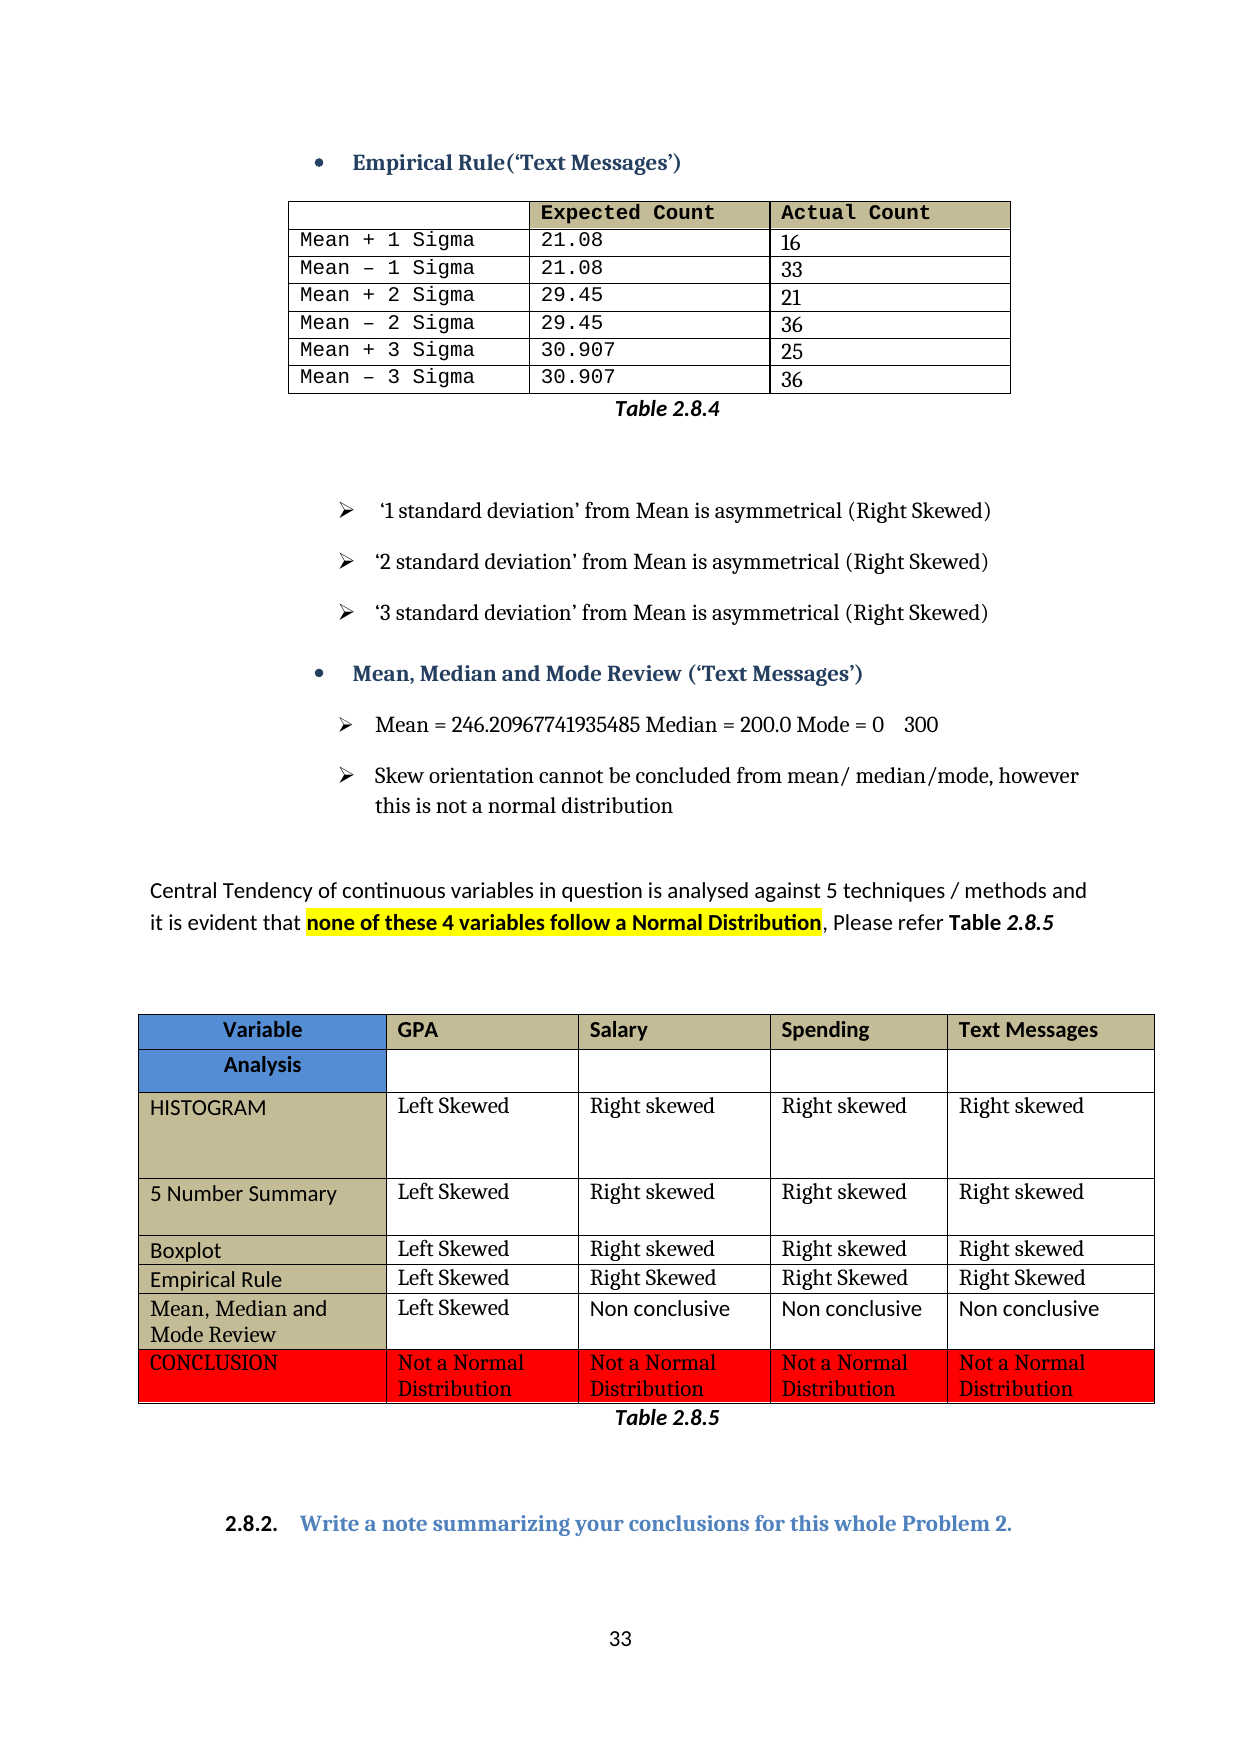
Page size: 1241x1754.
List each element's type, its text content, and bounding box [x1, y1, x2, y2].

table_cell Left Skewed [387, 1093, 578, 1178]
table_cell Non conclusive [579, 1294, 770, 1349]
table_cell Left Skewed [387, 1236, 578, 1264]
table_cell 36 [771, 366, 1010, 393]
table_cell 21 [771, 284, 1010, 311]
subtitle Skew orientation cannot be concluded from mean/ median/mode, however this is not a normal distribution [337, 762, 1090, 819]
table_cell [948, 1050, 1154, 1092]
table_cell Mean – 3 Sigma [289, 366, 529, 393]
table_cell Mean, Median and Mode Review [139, 1294, 386, 1349]
table_cell Non conclusive [948, 1294, 1154, 1349]
table_header Salary [579, 1015, 770, 1049]
table_cell Mean + 2 Sigma [289, 284, 529, 311]
table_cell [387, 1050, 578, 1092]
table_header GPA [387, 1015, 578, 1049]
table_cell Right skewed [948, 1236, 1154, 1264]
table_cell Mean – 1 Sigma [289, 257, 529, 283]
table_cell HISTOGRAM [139, 1093, 386, 1178]
table_cell Right skewed [771, 1179, 947, 1235]
table_cell 5 Number Summary [139, 1179, 386, 1235]
text Central Tendency of continuous variables in question is analysed against 5 techniques / methods and it is evident that none of these 4 variables follow a Normal Distribution, Please refer Table 2.8.5 [150, 876, 1090, 936]
table_cell Right Skewed [771, 1265, 947, 1293]
table_cell Right skewed [579, 1093, 770, 1178]
table_cell Right skewed [771, 1236, 947, 1264]
table_cell [771, 1050, 947, 1092]
table_cell 21.08 [530, 257, 769, 283]
table_cell [579, 1050, 770, 1092]
table_cell Non conclusive [771, 1294, 947, 1349]
list Mean, Median and Mode Review (‘Text Messages’) [315, 660, 1090, 687]
subtitle Mean = 246.20967741935485 Median = 200.0 Mode = 0 300 [337, 711, 1090, 738]
table_cell Left Skewed [387, 1179, 578, 1235]
table_cell Boxplot [139, 1236, 386, 1264]
table_cell Right skewed [579, 1179, 770, 1235]
table_header [289, 202, 529, 228]
table_cell Analysis [139, 1050, 386, 1092]
subtitle ‘1 standard deviation’ from Mean is asymmetrical (Right Skewed) [337, 498, 1090, 524]
table_cell Not a Normal Distribution [771, 1350, 947, 1402]
table_cell Right Skewed [948, 1265, 1154, 1293]
table_cell Not a Normal Distribution [579, 1350, 770, 1402]
table_cell Right skewed [948, 1093, 1154, 1178]
subtitle Write a note summarizing your conclusions for this whole Problem 2. [225, 1509, 1090, 1537]
table_cell 29.45 [530, 284, 769, 311]
table_cell Left Skewed [387, 1265, 578, 1293]
table_cell Mean – 2 Sigma [289, 312, 529, 338]
table_cell 30.907 [530, 339, 769, 365]
text Table 2.8.4 [450, 394, 1090, 422]
table_header Expected Count [530, 202, 769, 228]
table_cell 36 [771, 312, 1010, 338]
table_header Text Messages [948, 1015, 1154, 1049]
subtitle ‘3 standard deviation’ from Mean is asymmetrical (Right Skewed) [337, 600, 1090, 626]
table_cell Right skewed [771, 1093, 947, 1178]
table_cell 29.45 [530, 312, 769, 338]
table_cell Empirical Rule [139, 1265, 386, 1293]
table_cell 33 [771, 257, 1010, 283]
table_cell Left Skewed [387, 1294, 578, 1349]
table_cell 25 [771, 339, 1010, 365]
table_cell 30.907 [530, 366, 769, 393]
table_cell Mean + 3 Sigma [289, 339, 529, 365]
table_cell Not a Normal Distribution [387, 1350, 578, 1402]
table_cell 16 [771, 230, 1010, 256]
subtitle ‘2 standard deviation’ from Mean is asymmetrical (Right Skewed) [337, 549, 1090, 575]
table_header Spending [771, 1015, 947, 1049]
table_cell Right Skewed [579, 1265, 770, 1293]
table_cell Not a Normal Distribution [948, 1350, 1154, 1402]
table_header Actual Count [771, 202, 1010, 228]
table_cell Right skewed [579, 1236, 770, 1264]
table_cell Mean + 1 Sigma [289, 230, 529, 256]
table_cell Right skewed [948, 1179, 1154, 1235]
text Table 2.8.5 [450, 1404, 1090, 1431]
table_header Variable [139, 1015, 386, 1049]
table_cell CONCLUSION [139, 1350, 386, 1402]
list Empirical Rule(‘Text Messages’) [315, 150, 1090, 176]
table_cell 21.08 [530, 230, 769, 256]
